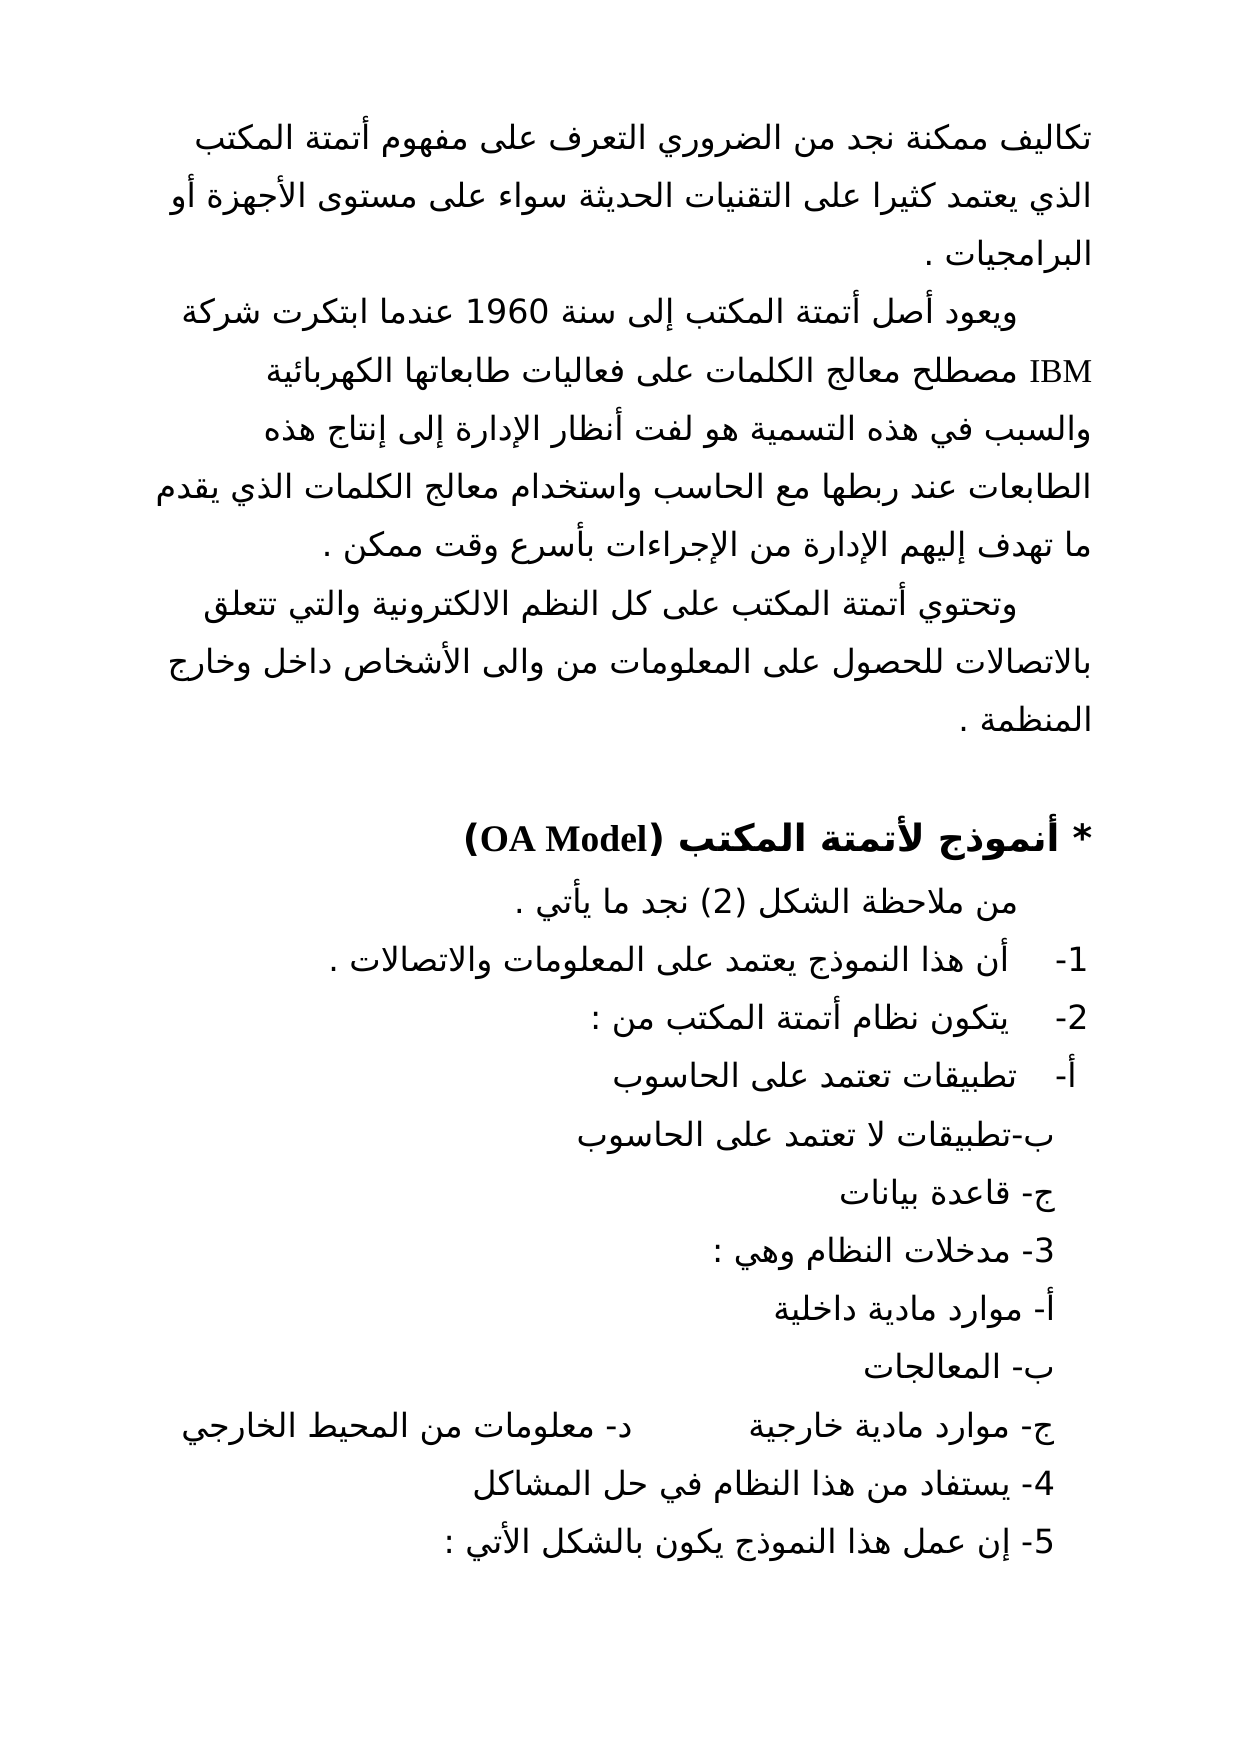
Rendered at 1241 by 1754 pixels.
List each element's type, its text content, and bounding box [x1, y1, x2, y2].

text ج- قاعدة بيانات [148, 1173, 1055, 1212]
text 4- يستفاد من هذا النظام في حل المشاكل [148, 1464, 1055, 1503]
text * أنموذج لأتمتة المكتب (OA Model) [148, 816, 1092, 860]
text 3- مدخلات النظام وهي : [148, 1231, 1055, 1270]
text ب-تطبيقات لا تعتمد على الحاسوب [148, 1115, 1055, 1154]
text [148, 118, 1092, 273]
list يتكون نظام أتمتة المكتب من : [148, 998, 1055, 1037]
text ب- المعالجات [148, 1348, 1055, 1387]
text ويعود أصل أتمتة المكتب إلى سنة 1960 عندما ابتكرت شركة IBM مصطلح معالج الكلمات على فعاليات طابعاتها الكهربائية والسبب في هذه التسمية هو لفت أنظار الإدارة إلى إنتاج هذه الطابعات عند ربطها مع الحاسب واستخدام معالج الكلمات الذي يقدم ما تهدف إليهم الإدارة من الإجراءات بأسرع وقت ممكن . [148, 293, 1092, 565]
text 5- إن عمل هذا النموذج يكون بالشكل الأتي : [148, 1523, 1055, 1561]
text من ملاحظة الشكل (2) نجد ما يأتي . [148, 882, 1092, 921]
text أ- موارد مادية داخلية [148, 1290, 1055, 1328]
text وتحتوي أتمتة المكتب على كل النظم الالكترونية والتي تتعلق بالاتصالات للحصول على المعلومات من والى الأشخاص داخل وخارج المنظمة . [148, 584, 1092, 739]
list تطبيقات تعتمد على الحاسوب [148, 1057, 1055, 1096]
list أن هذا النموذج يعتمد على المعلومات والاتصالات . [148, 940, 1055, 979]
text ج- موارد مادية خارجية د- معلومات من المحيط الخارجي [148, 1406, 1055, 1445]
